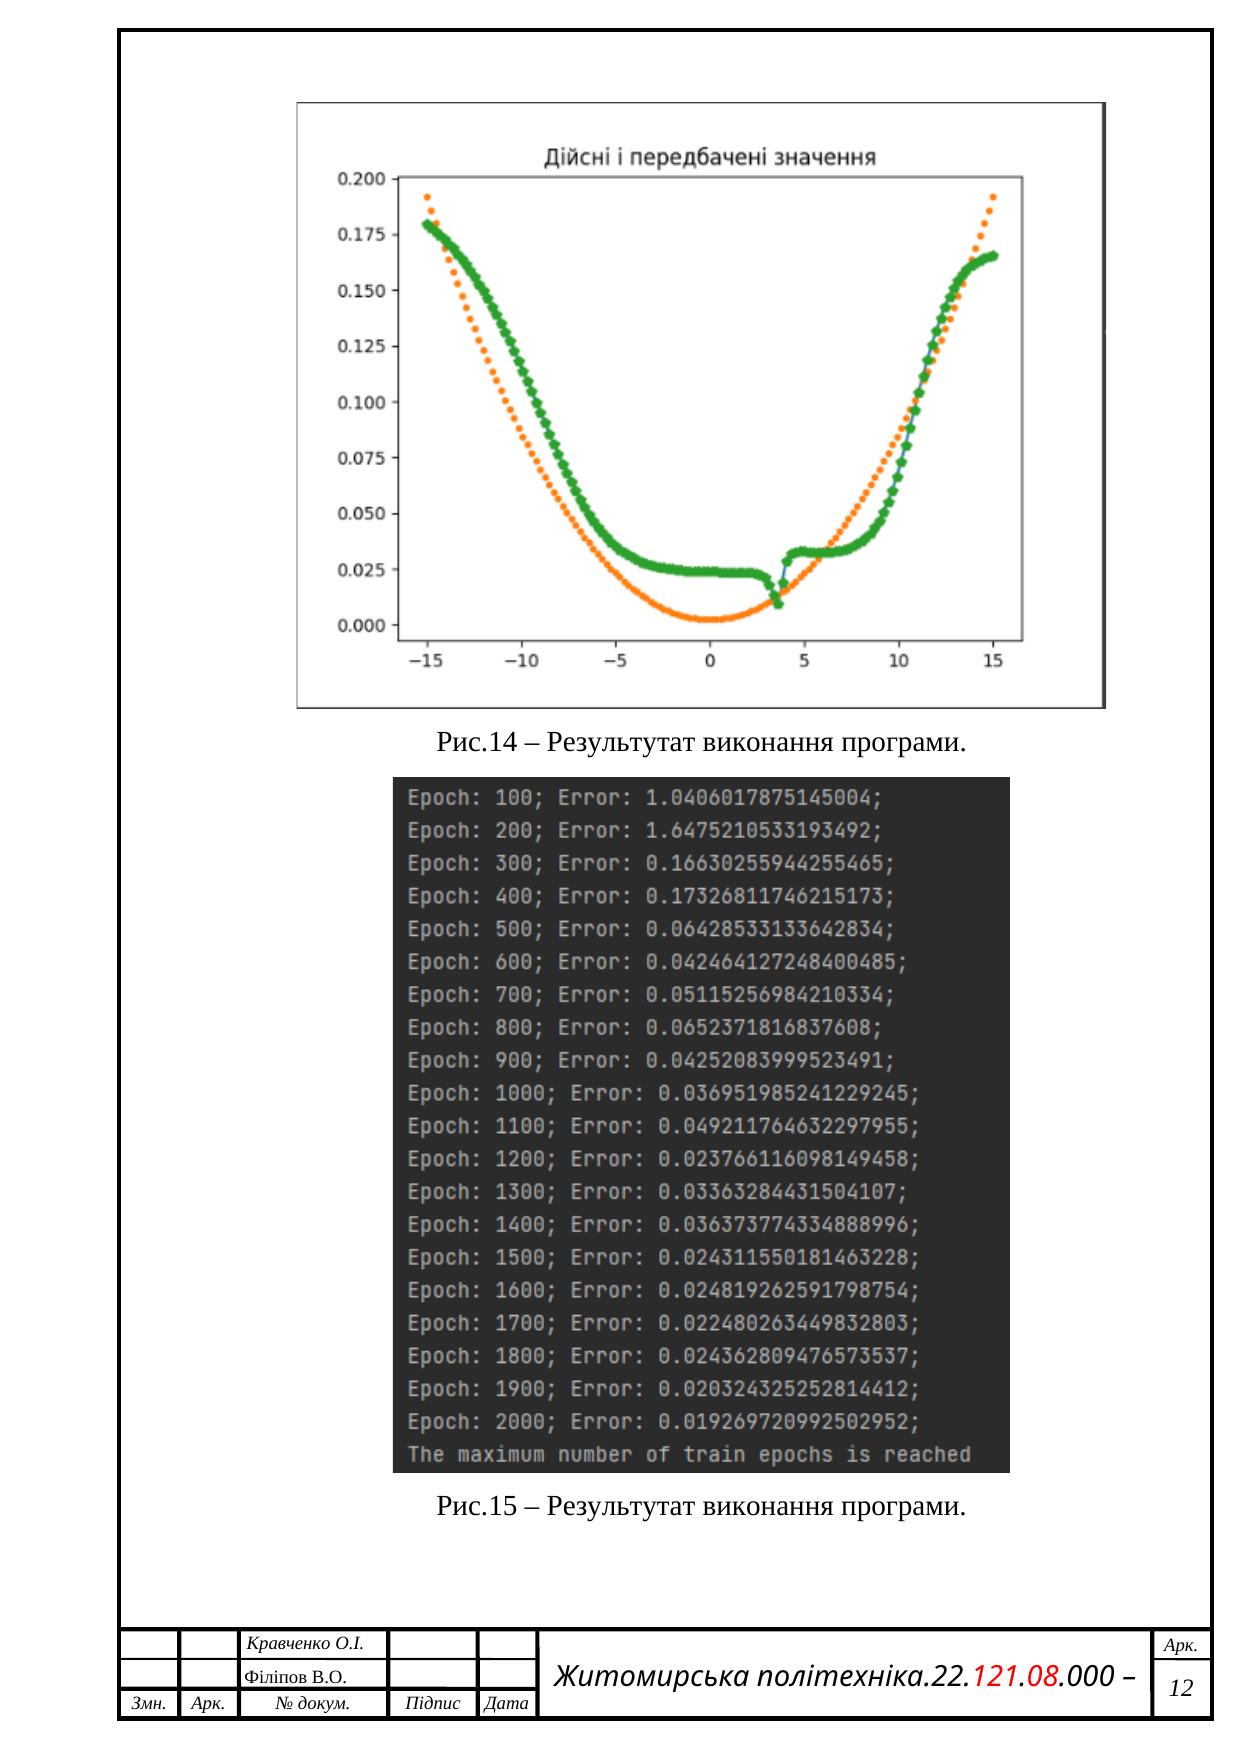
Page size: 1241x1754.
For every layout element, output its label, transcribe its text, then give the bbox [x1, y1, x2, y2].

picture [296, 102, 1107, 709]
picture [392, 777, 1010, 1473]
text Рис.14 – Результутат виконання програми. [148, 724, 1181, 757]
text Рис.15 – Результутат виконання програми. [148, 1488, 1181, 1521]
